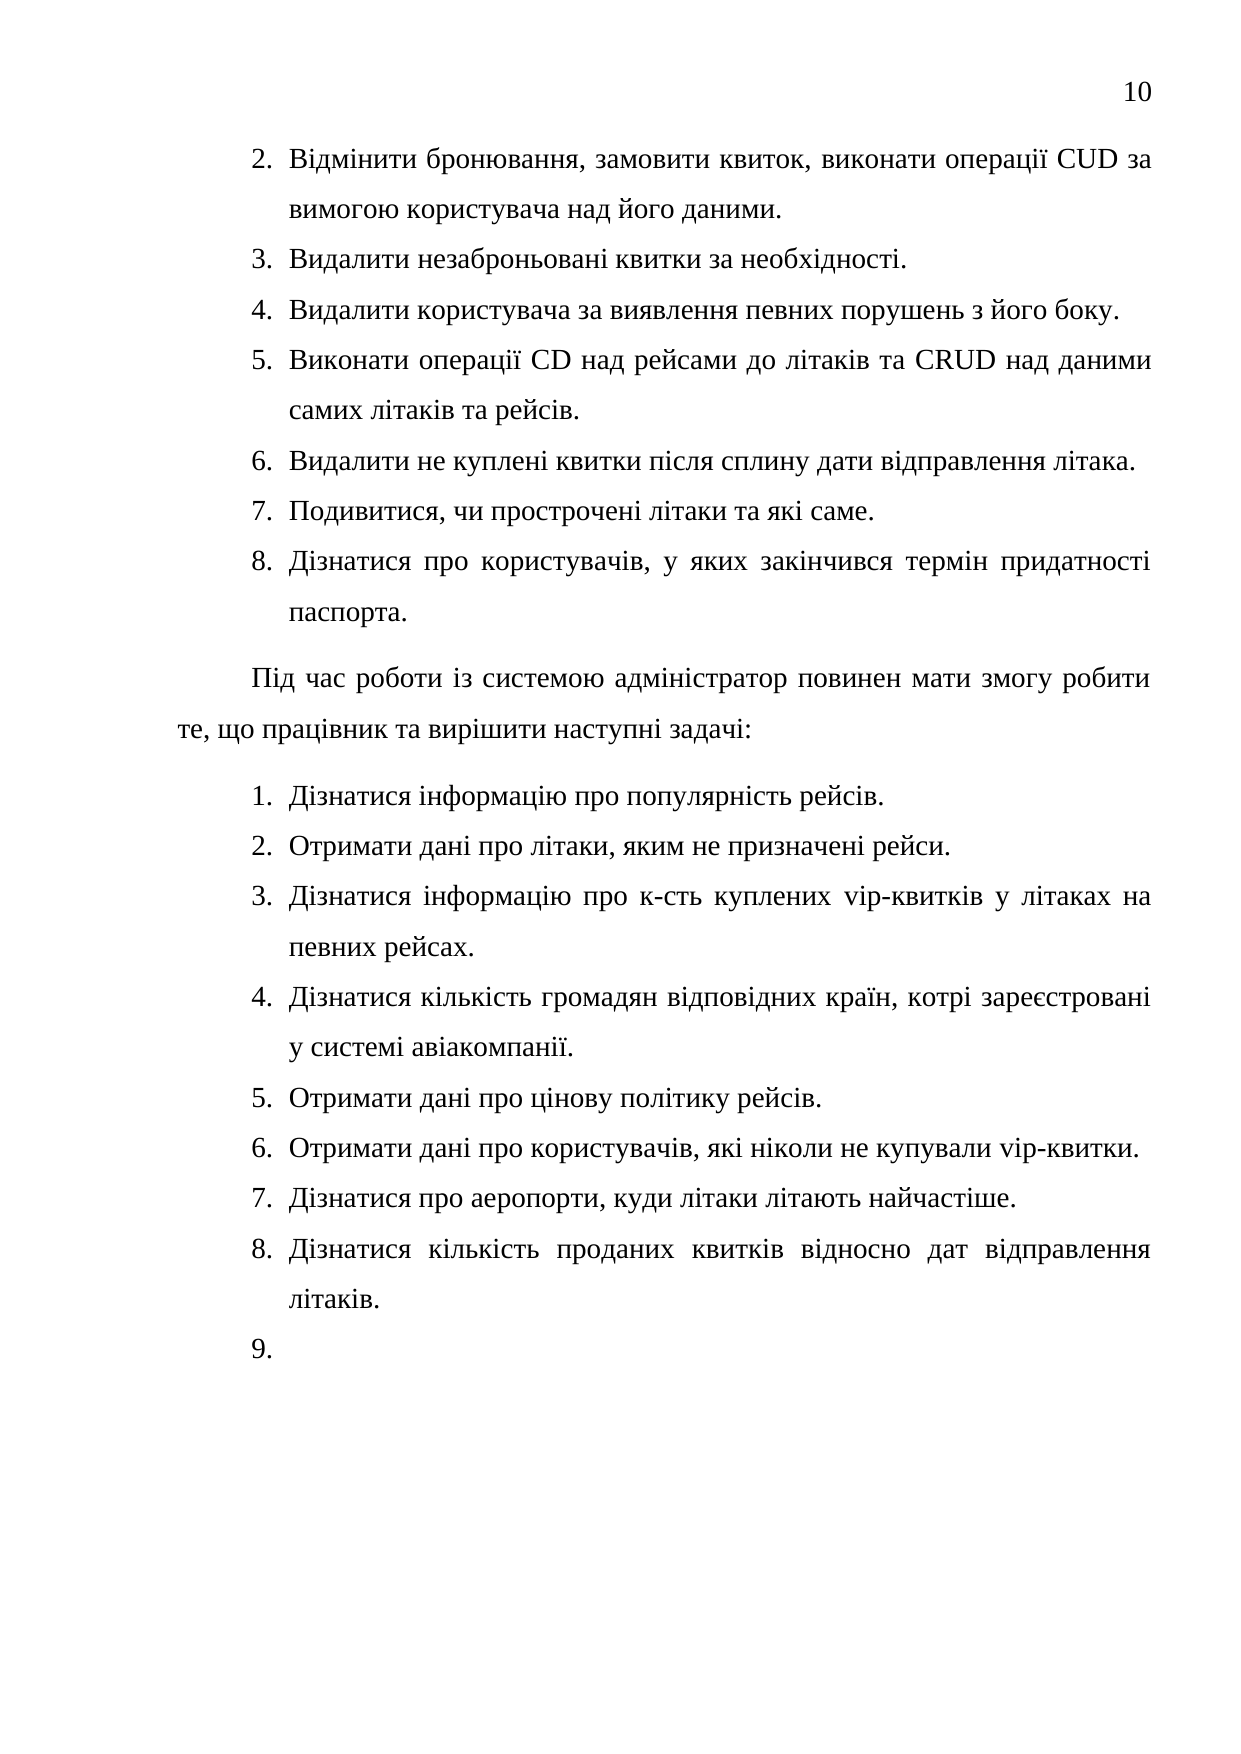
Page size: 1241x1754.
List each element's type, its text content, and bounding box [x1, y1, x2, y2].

list Отримати дані про користувачів, які ніколи не купували vip-квитки. [251, 1130, 1152, 1164]
list Відмінити бронювання, замовити квиток, виконати операції CUD за вимогою користувача над його даними. [251, 141, 1152, 225]
list Виконати операції СD над рейсами до літаків та CRUD над даними самих літаків та рейсів. [251, 342, 1152, 426]
list Отримати дані про цінову політику рейсів. [251, 1080, 1152, 1113]
list Дізнатися про аеропорти, куди літаки літають найчастіше. [251, 1180, 1152, 1214]
list Подивитися, чи прострочені літаки та які саме. [251, 493, 1152, 527]
list Видалити не куплені квитки після сплину дати відправлення літака. [251, 443, 1152, 476]
list Видалити користувача за виявлення певних порушень з його боку. [251, 292, 1152, 325]
text Під час роботи із системою адміністратор повинен мати змогу робити те, що працівник та вирішити наступні задачі: [177, 661, 1152, 744]
list Дізнатися інформацію про популярність рейсів. [251, 778, 1152, 811]
list Видалити незаброньовані квитки за необхідності. [251, 241, 1152, 275]
list Дізнатися кількість проданих квитків відносно дат відправлення літаків. [251, 1231, 1152, 1314]
list Дізнатися інформацію про к-сть куплених vip-квитків у літаках на певних рейсах. [251, 878, 1152, 962]
list Отримати дані про літаки, яким не призначені рейси. [251, 828, 1152, 862]
list Дізнатися про користувачів, у яких закінчився термін придатності паспорта. [251, 543, 1152, 627]
list Дізнатися кількість громадян відповідних країн, котрі зареєстровані у системі авіакомпанії. [251, 979, 1152, 1063]
